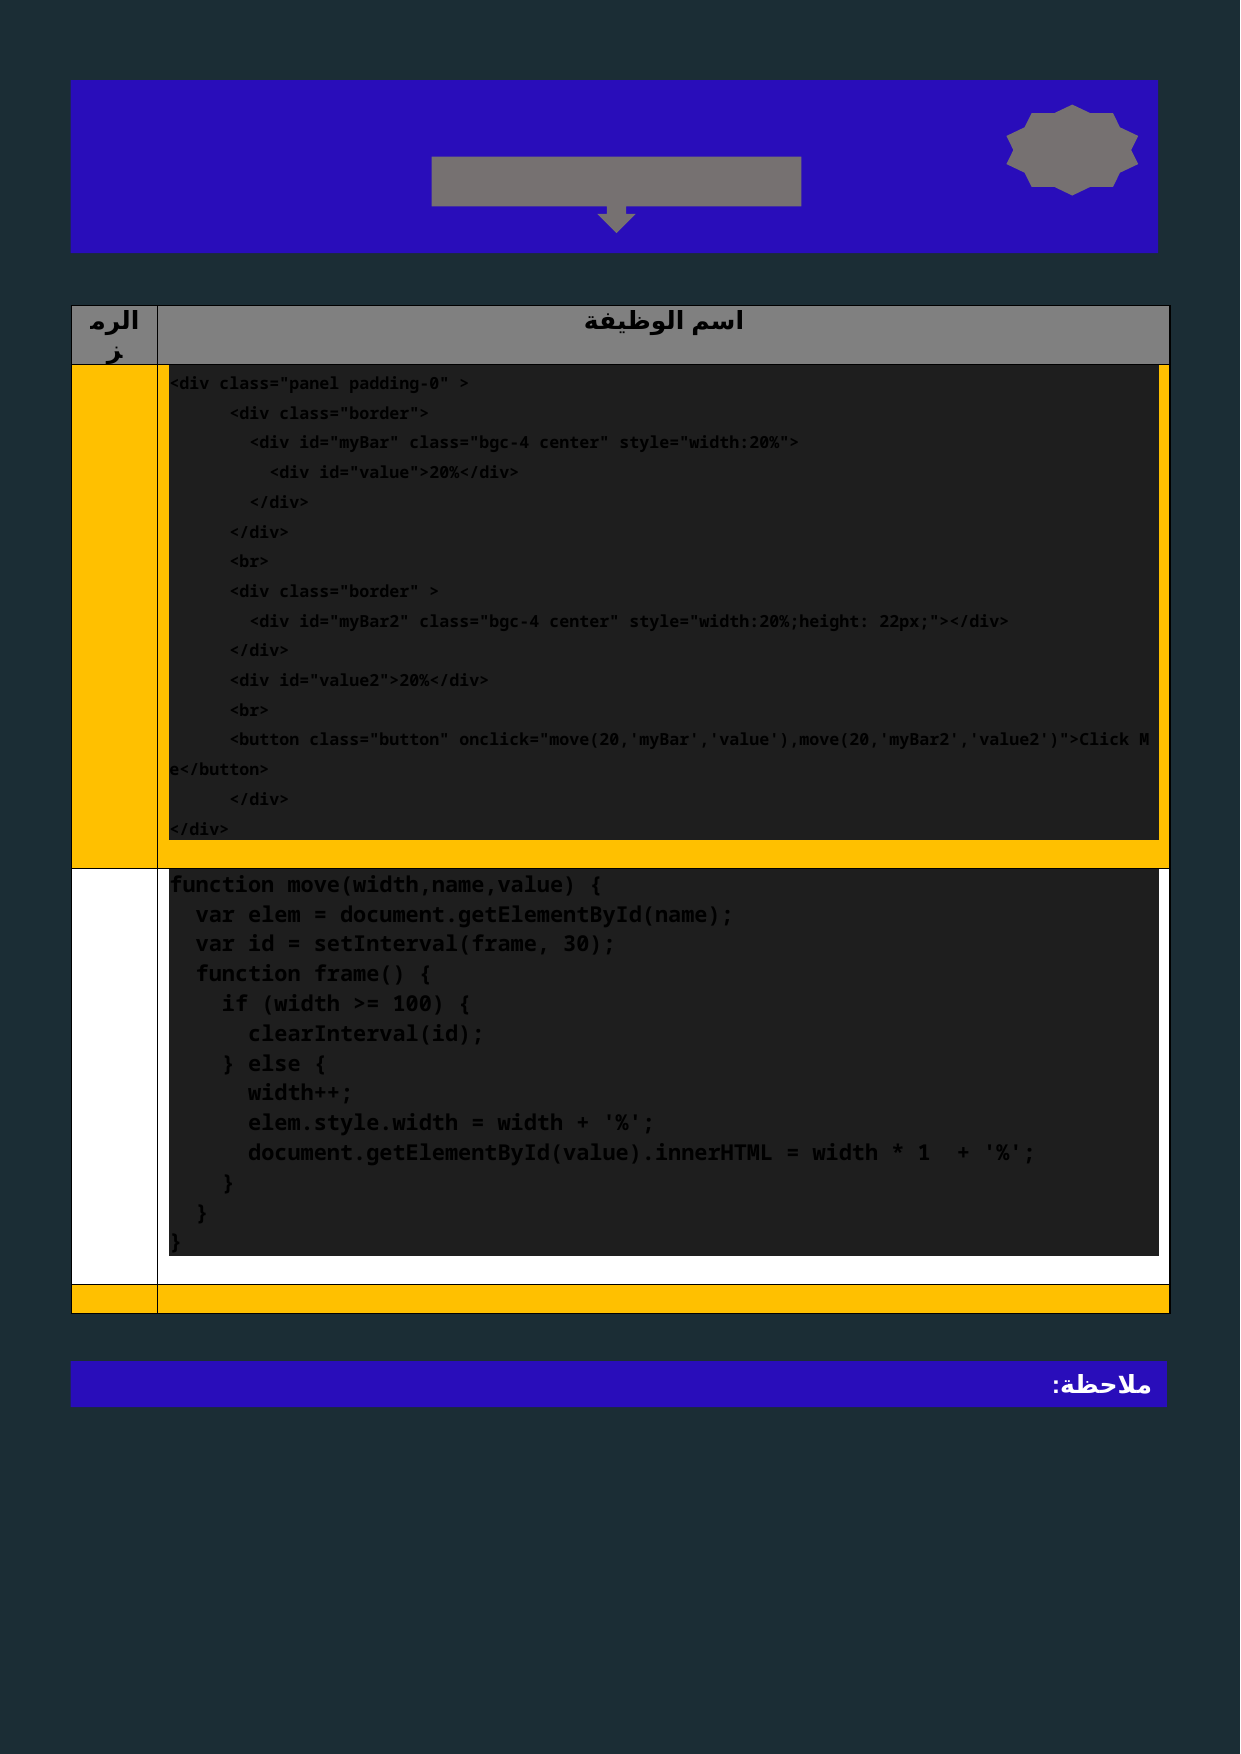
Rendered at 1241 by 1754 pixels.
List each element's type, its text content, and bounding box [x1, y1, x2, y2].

table_cell <div class="panel padding-0" > <div class="border"> <div id="myBar" class="bgc-4 center" style="width:20%"> <div id="value">20%</div> </div> </div> <br> <div class="border" > <div id="myBar2" class="bgc-4 center" style="width:20%;height: 22px;"></div> </div> <div id="value2">20%</div> <br> <button class="button" onclick="move(20,'myBar','value'),move(20,'myBar2','value2')">Click Me</button> </div> </div> [158, 365, 1169, 868]
table_cell [72, 869, 157, 1284]
table_cell [72, 1285, 157, 1313]
table_header الرمز [72, 306, 157, 364]
table_header اسم الوظيفة [158, 306, 1169, 364]
table_cell [158, 1285, 1169, 1313]
table_cell [72, 365, 157, 868]
table_cell function move(width,name,value) { var elem = document.getElementById(name); var id = setInterval(frame, 30); function frame() { if (width >= 100) { clearInterval(id); } else { width++; elem.style.width = width + '%'; document.getElementById(value).innerHTML = width * 1 + '%'; } } } [158, 869, 1169, 1284]
